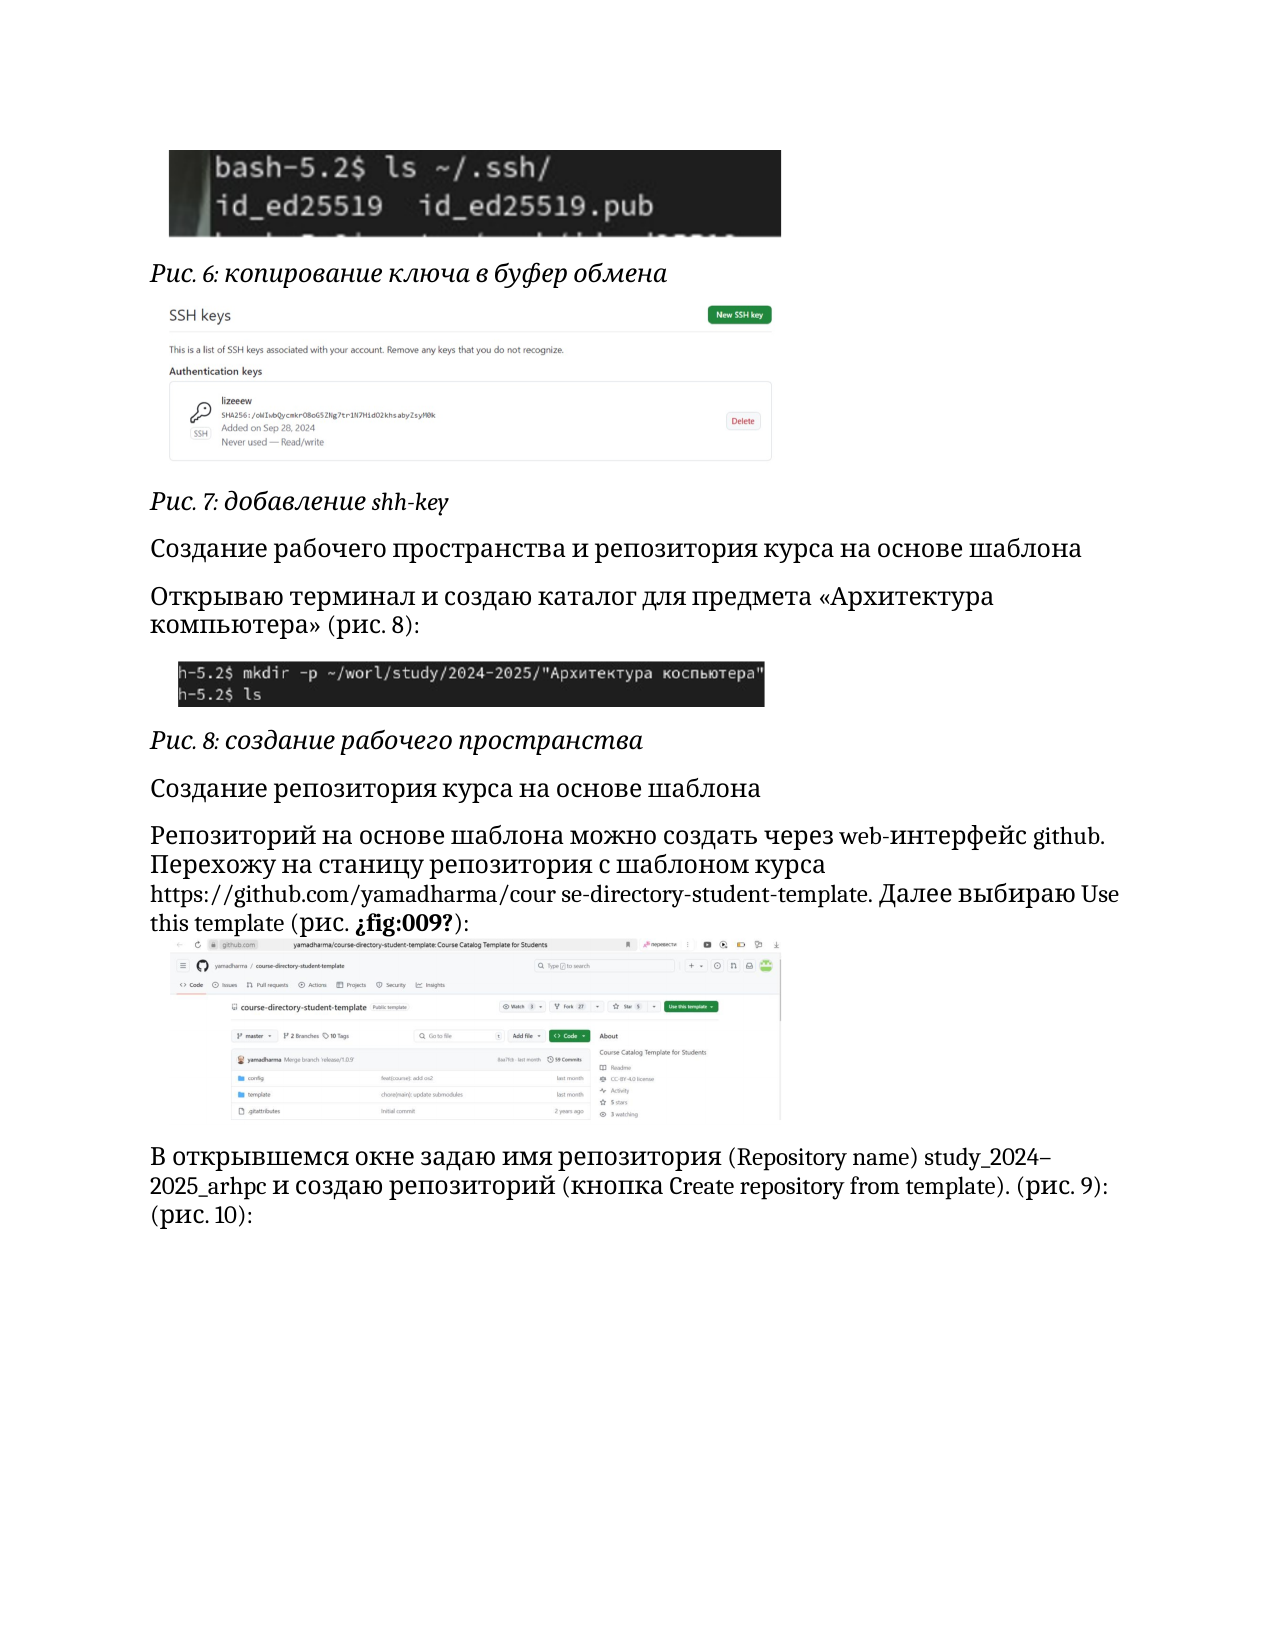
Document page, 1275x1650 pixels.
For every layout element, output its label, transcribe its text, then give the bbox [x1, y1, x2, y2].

text Рис. 7: добавление shh-key [150, 487, 1125, 516]
text Создание рабочего пространства и репозитория курса на основе шаблона [150, 535, 1125, 564]
text Создание репозитория курса на основе шаблона [150, 775, 1125, 803]
text Рис. 6: копирование ключа в буфер обмена [150, 260, 1125, 289]
text Рис. 8: создание рабочего пространства [150, 727, 1125, 756]
picture [168, 937, 782, 1125]
picture [168, 658, 782, 707]
picture [168, 150, 782, 240]
picture [168, 301, 782, 467]
text Открываю терминал и создаю каталог для предмета «Архитектура компьютера» (рис. 8): [150, 582, 1125, 640]
text В открывшемся окне задаю имя репозитория (Repository name) study_2024– 2025_arhpc и создаю репозиторий (кнопка Create repository from template). (рис. 9): (рис. 10): [150, 1143, 1125, 1229]
